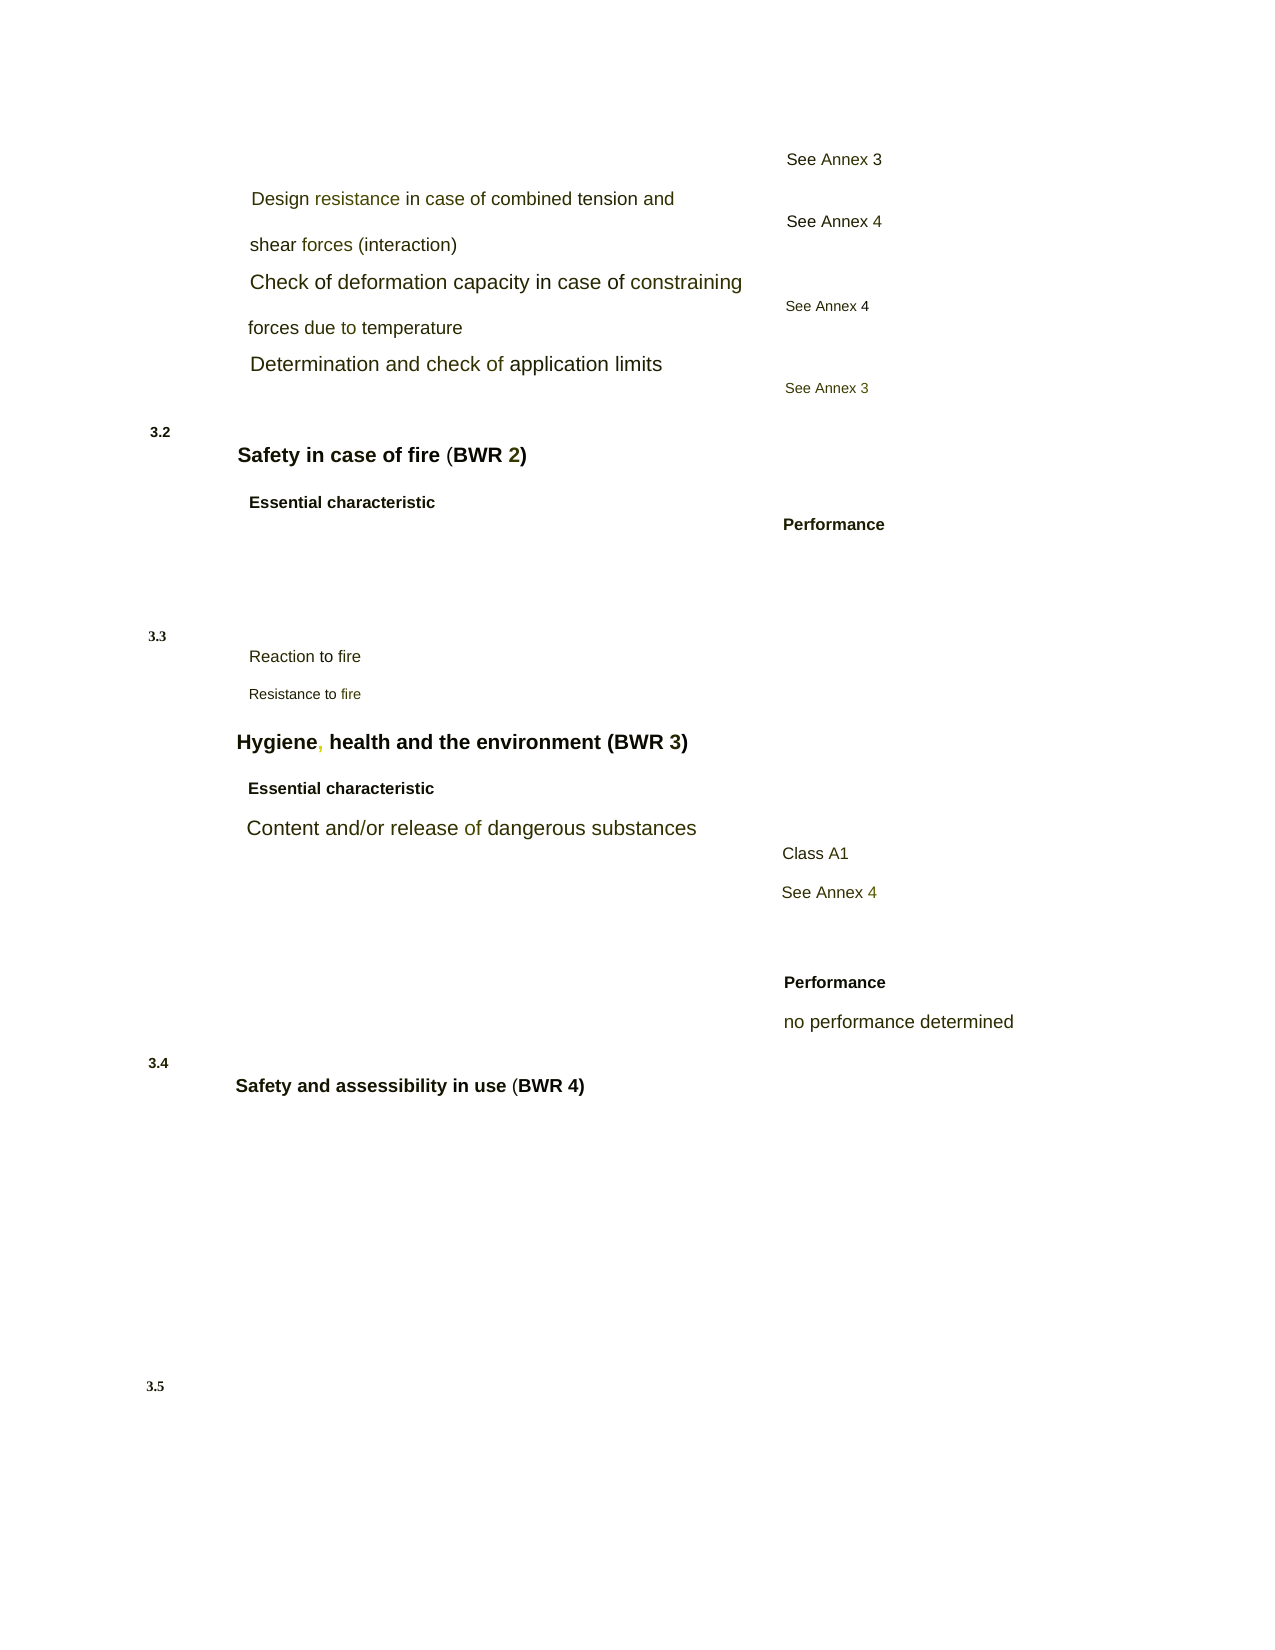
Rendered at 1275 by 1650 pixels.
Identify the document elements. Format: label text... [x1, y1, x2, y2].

text Safety and assessibility in use (BWR 4) [235, 1074, 660, 1096]
text 3.3 [148, 628, 211, 644]
text forces due to temperature [248, 317, 522, 338]
text See Annex 4 [781, 883, 937, 902]
text See Annex 3 [786, 150, 941, 169]
text Essential characteristic [248, 779, 513, 798]
text Performance [783, 515, 943, 534]
text Resistance to fire [248, 686, 443, 703]
text 3.2 [150, 424, 212, 441]
text no performance determined [783, 1010, 1071, 1032]
text Essential characteristic [249, 493, 514, 512]
text Check of deformation capacity in case of constraining [249, 270, 777, 294]
text Class A1 [782, 843, 898, 863]
text Performance [784, 972, 946, 992]
text 3.5 [146, 1378, 208, 1395]
text Reaction to fire [249, 647, 423, 666]
text Hygiene, health and the environment (BWR 3) [236, 730, 723, 754]
text See Annex 4 [786, 212, 941, 231]
text See Annex 3 [785, 379, 939, 396]
text Content and/or release of dangerous substances [246, 816, 732, 840]
text Design resistance in case of combined tension and [251, 187, 754, 209]
text Determination and check of application limits [250, 352, 696, 376]
text See Annex 4 [785, 297, 939, 314]
text shear forces (interaction) [249, 234, 516, 256]
text Safety in case of fire (BWR 2) [237, 443, 562, 467]
text 3.4 [148, 1055, 210, 1072]
